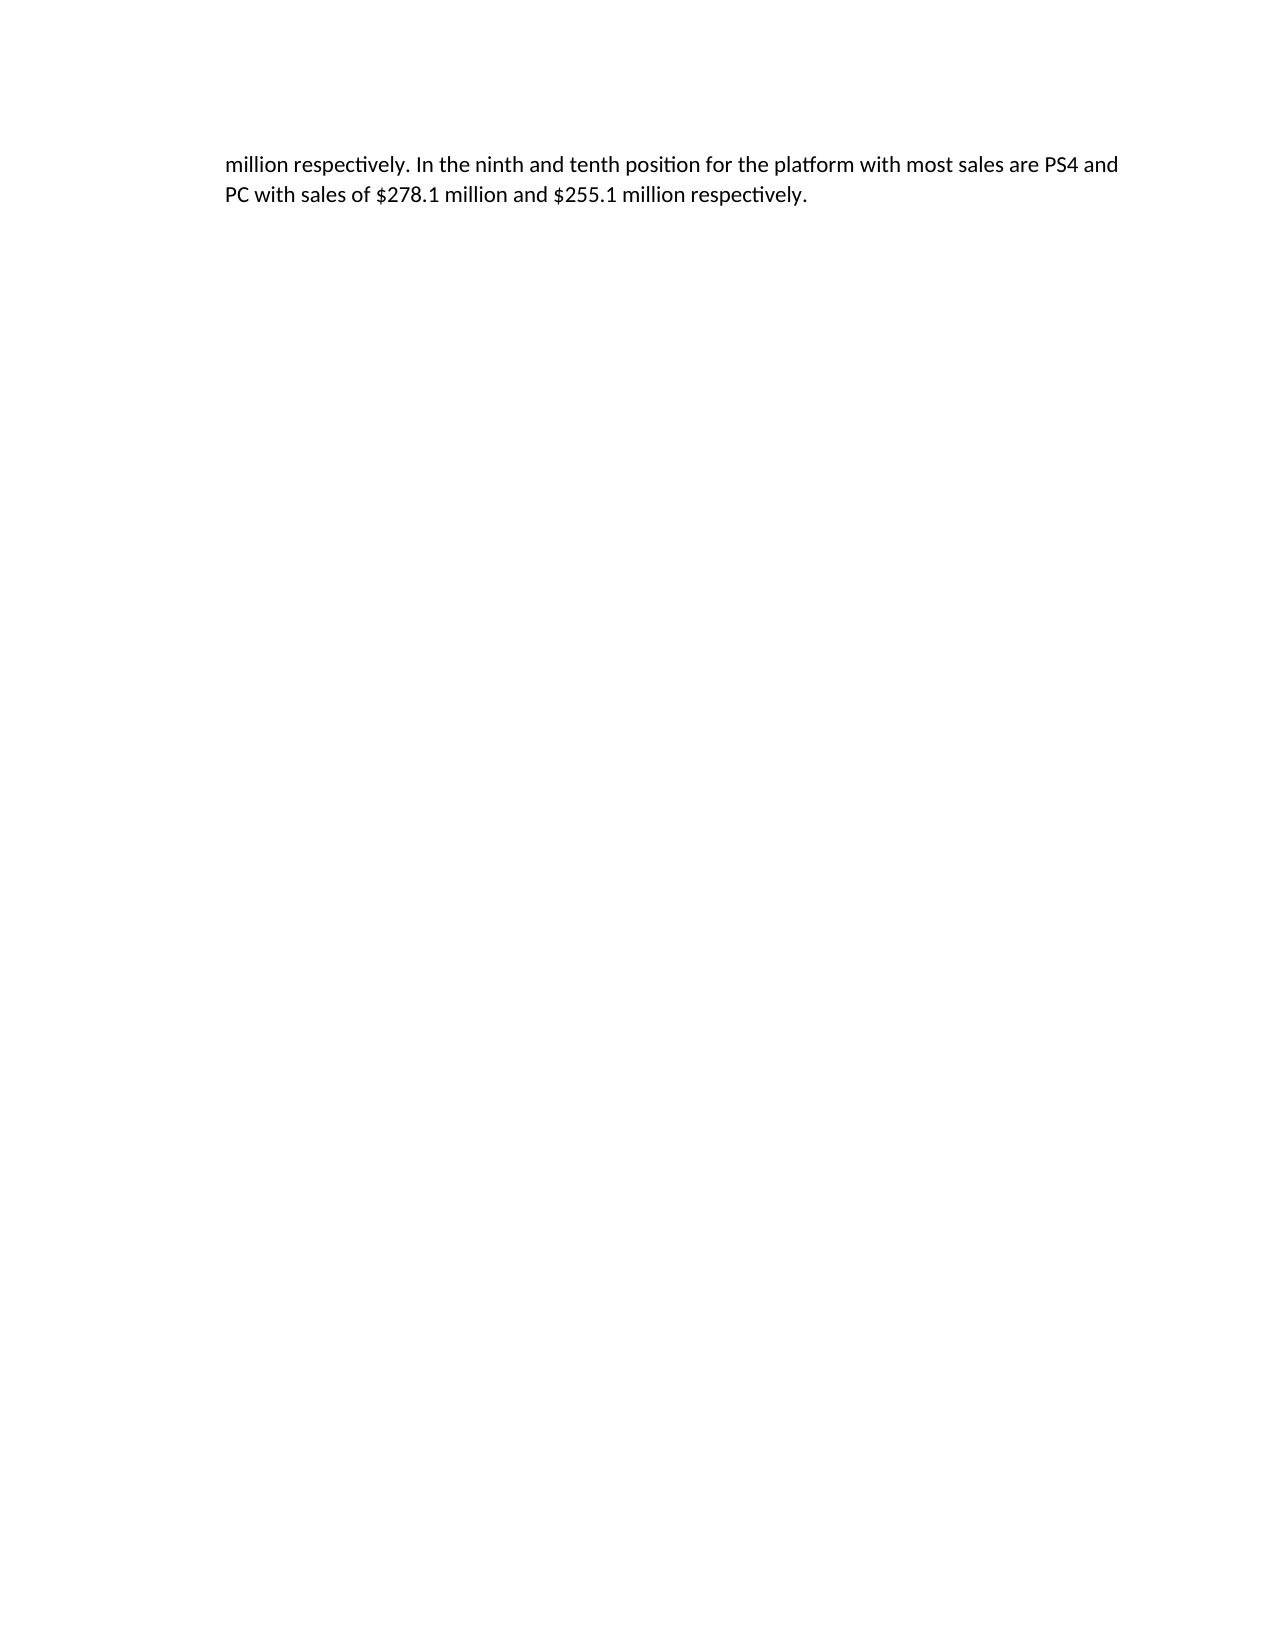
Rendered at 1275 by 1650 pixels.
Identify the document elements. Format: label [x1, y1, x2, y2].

list [187, 150, 1125, 208]
